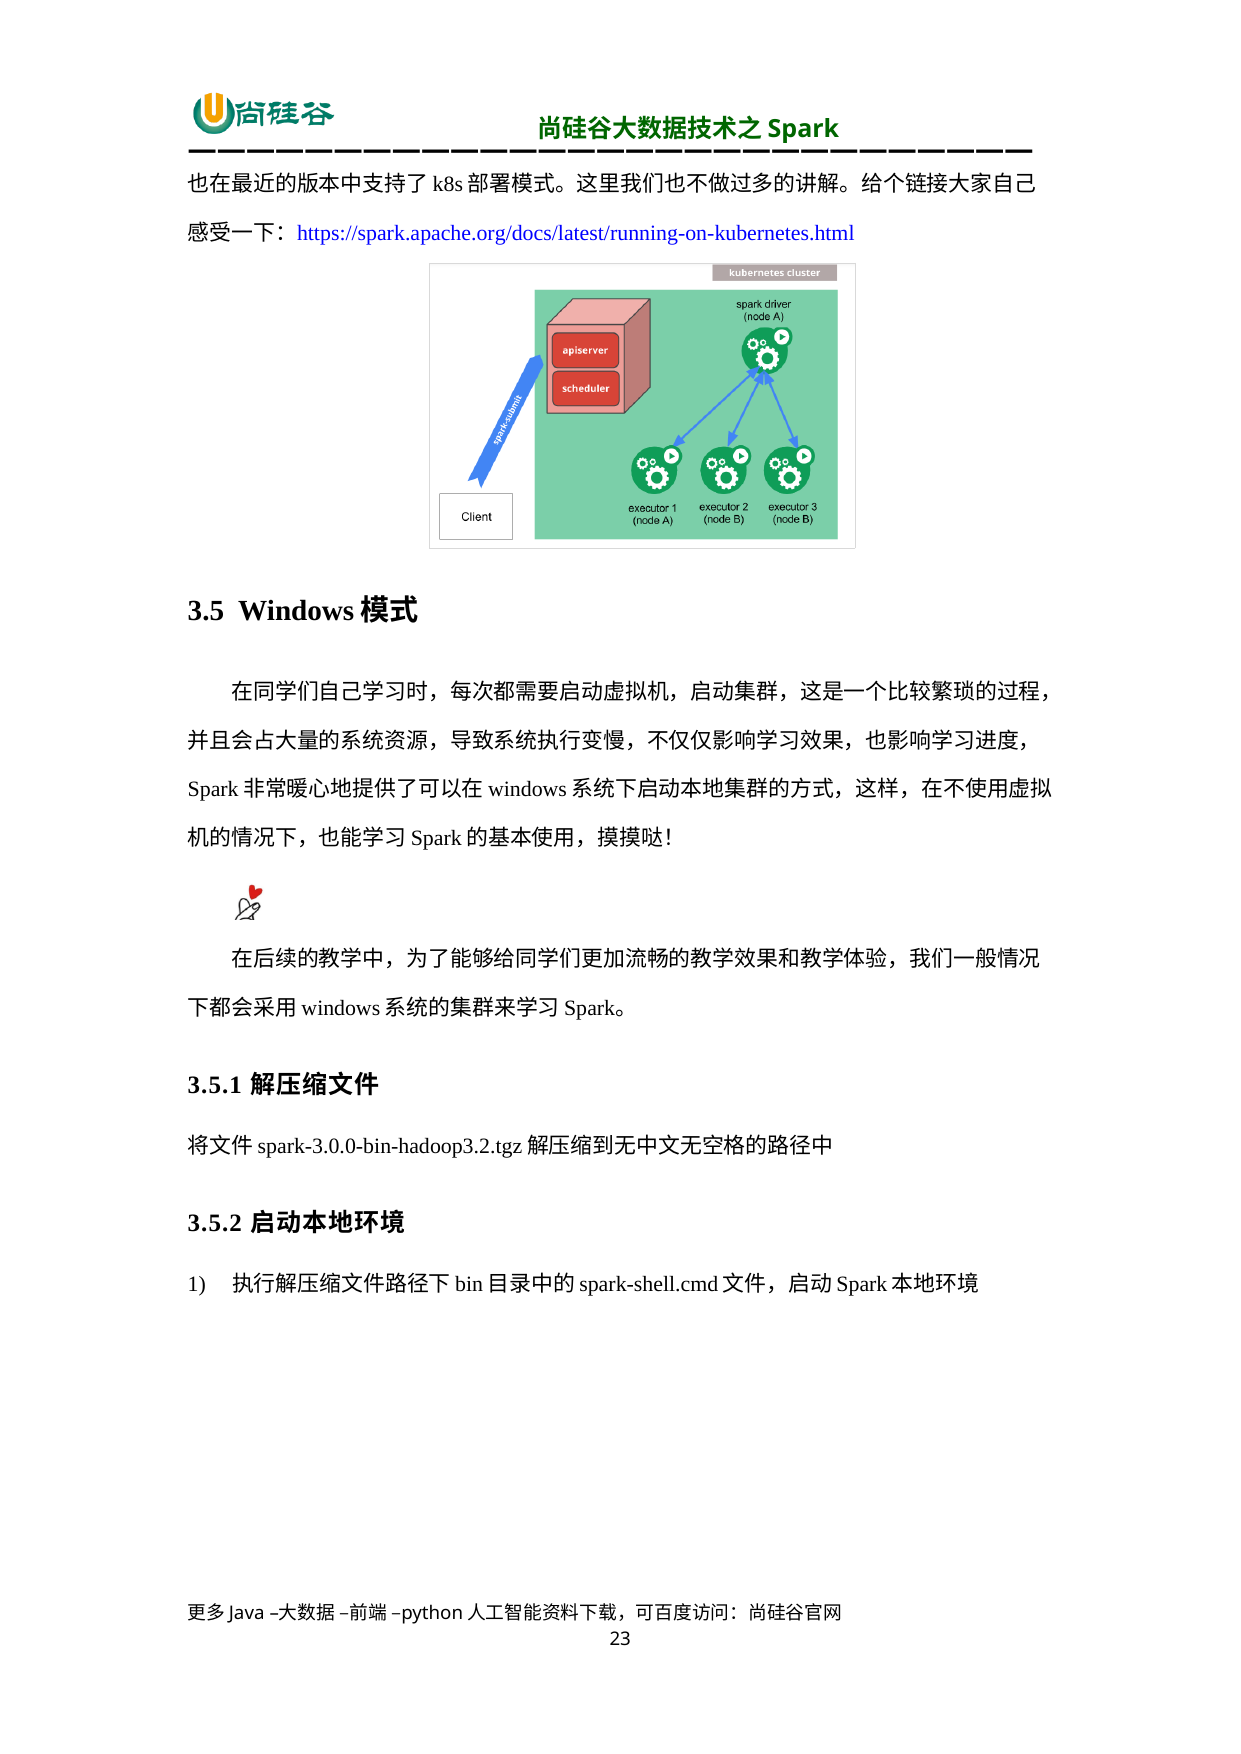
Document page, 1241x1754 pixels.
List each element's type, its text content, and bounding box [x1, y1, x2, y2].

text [187, 166, 1053, 247]
picture [430, 264, 855, 548]
text 将文件spark-3.0.0-bin-hadoop3.2.tgz解压缩到无中文无空格的路径中 [187, 1127, 1053, 1160]
text 在后续的教学中，为了能够给同学们更加流畅的教学效果和教学体验，我们一般情况下都会采用windows系统的集群来学习Spark。 [187, 940, 1053, 1022]
picture [231, 881, 268, 920]
subtitle 3.5.2 启动本地环境 [187, 1188, 1053, 1253]
list 执行解压缩文件路径下bin目录中的spark-shell.cmd文件，启动Spark本地环境 [187, 1266, 1053, 1298]
subtitle 3.5 Windows模式 [187, 575, 1053, 640]
subtitle 3.5.1 解压缩文件 [187, 1050, 1053, 1115]
text 在同学们自己学习时，每次都需要启动虚拟机，启动集群，这是一个比较繁琐的过程，并且会占大量的系统资源，导致系统执行变慢，不仅仅影响学习效果，也影响学习进度，Spark非常暖心地提供了可以在windows系统下启动本地集群的方式，这样，在不使用虚拟机的情况下，也能学习Spark的基本使用，摸摸哒！ [187, 673, 1053, 852]
picture [187, 88, 338, 138]
